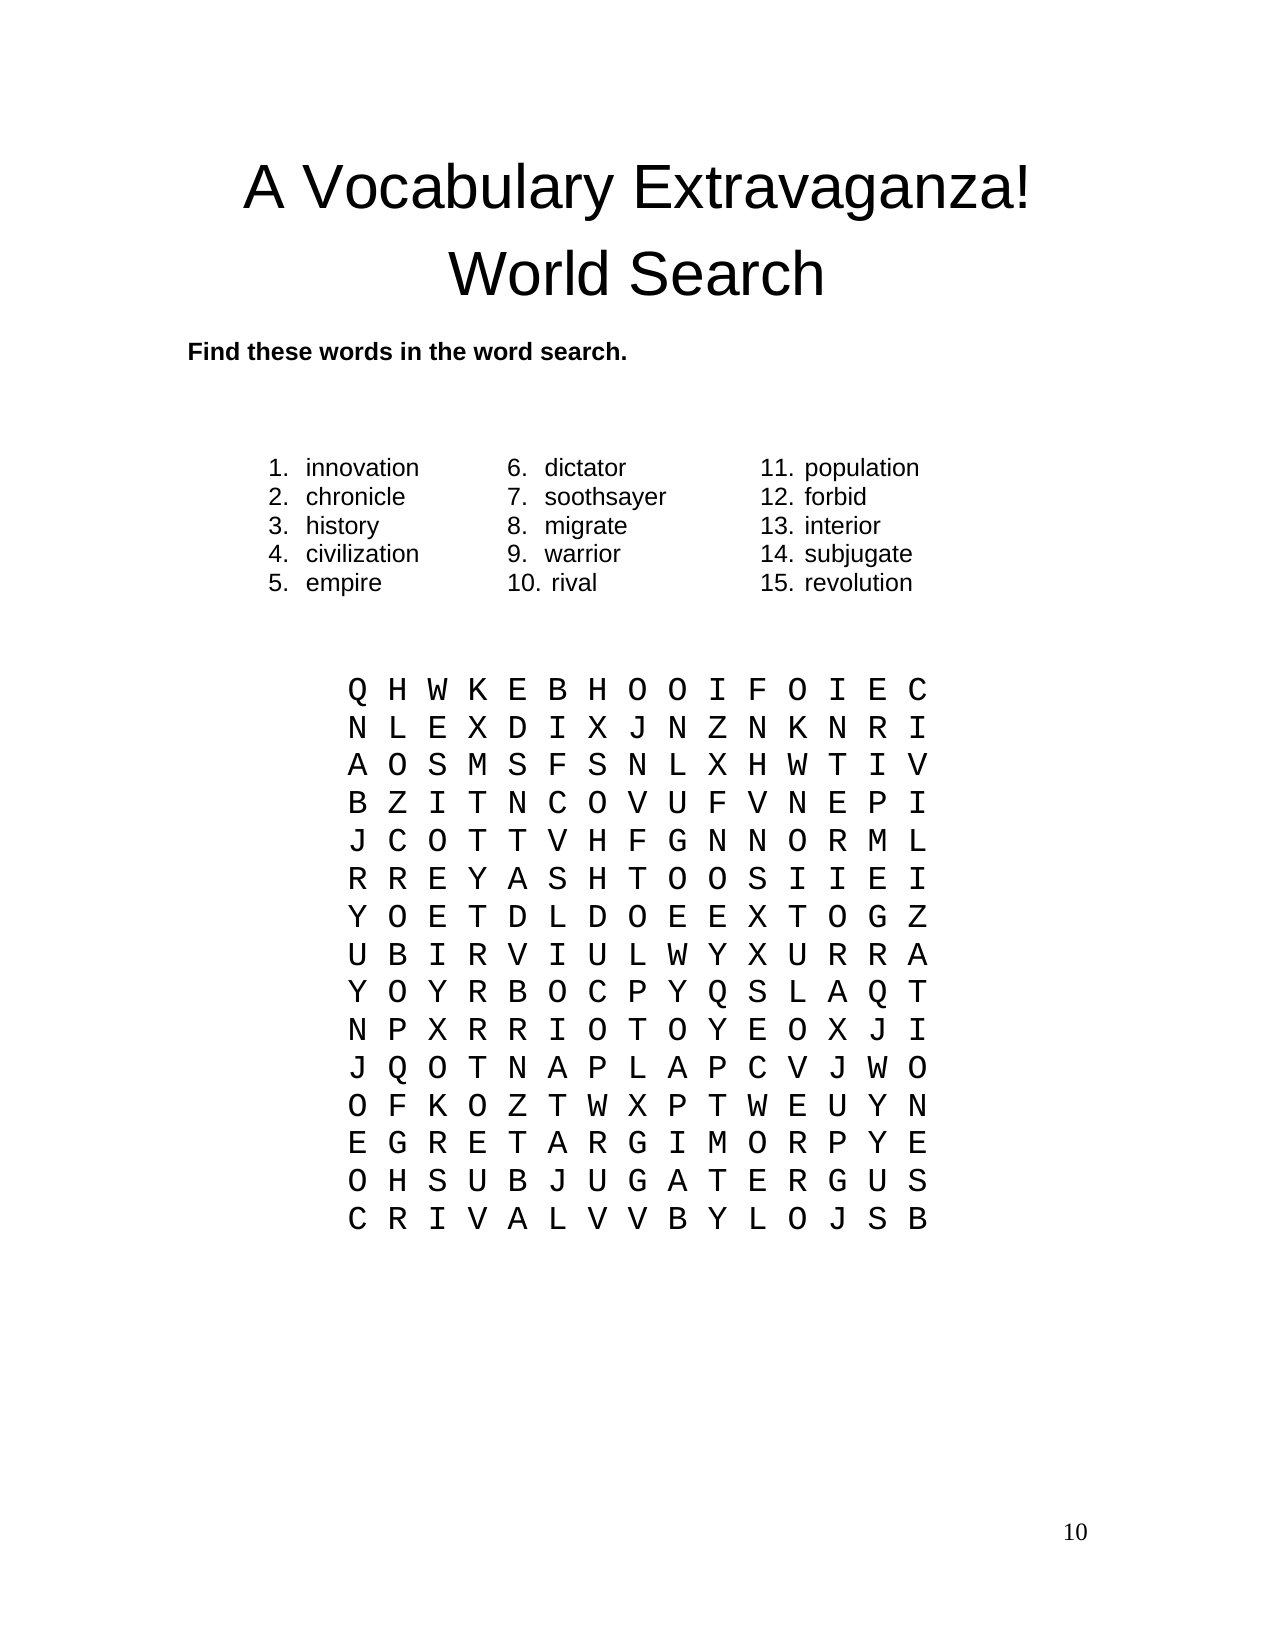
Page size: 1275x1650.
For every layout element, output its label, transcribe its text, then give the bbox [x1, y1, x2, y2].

text World Search [187, 236, 1087, 308]
table_header population forbid interior subjugate revolution [749, 453, 1018, 597]
text C R I V A L V V B Y L O J S B [187, 1202, 1087, 1240]
text O H S U B J U G A T E R G U S [187, 1164, 1087, 1202]
subtitle A Vocabulary Extravaganza! [187, 150, 1087, 222]
text J C O T T V H F G N N O R M L [187, 824, 1087, 862]
text N P X R R I O T O Y E O X J I [187, 1013, 1087, 1051]
text U B I R V I U L W Y X U R R A [187, 937, 1087, 975]
table_header innovation chronicle history civilization empire [257, 453, 496, 597]
text Q H W K E B H O O I F O I E C [187, 672, 1087, 710]
text Find these words in the word search. [187, 337, 1087, 366]
text R R E Y A S H T O O S I I E I [187, 862, 1087, 899]
text Y O Y R B O C P Y Q S L A Q T [187, 975, 1087, 1013]
text A O S M S F S N L X H W T I V [187, 748, 1087, 786]
text B Z I T N C O V U F V N E P I [187, 786, 1087, 824]
text O F K O Z T W X P T W E U Y N [187, 1088, 1087, 1126]
table_header dictator soothsayer migrate warrior rival [496, 453, 749, 597]
text J Q O T N A P L A P C V J W O [187, 1051, 1087, 1088]
text N L E X D I X J N Z N K N R I [187, 710, 1087, 748]
text E G R E T A R G I M O R P Y E [187, 1126, 1087, 1164]
text Y O E T D L D O E E X T O G Z [187, 899, 1087, 937]
